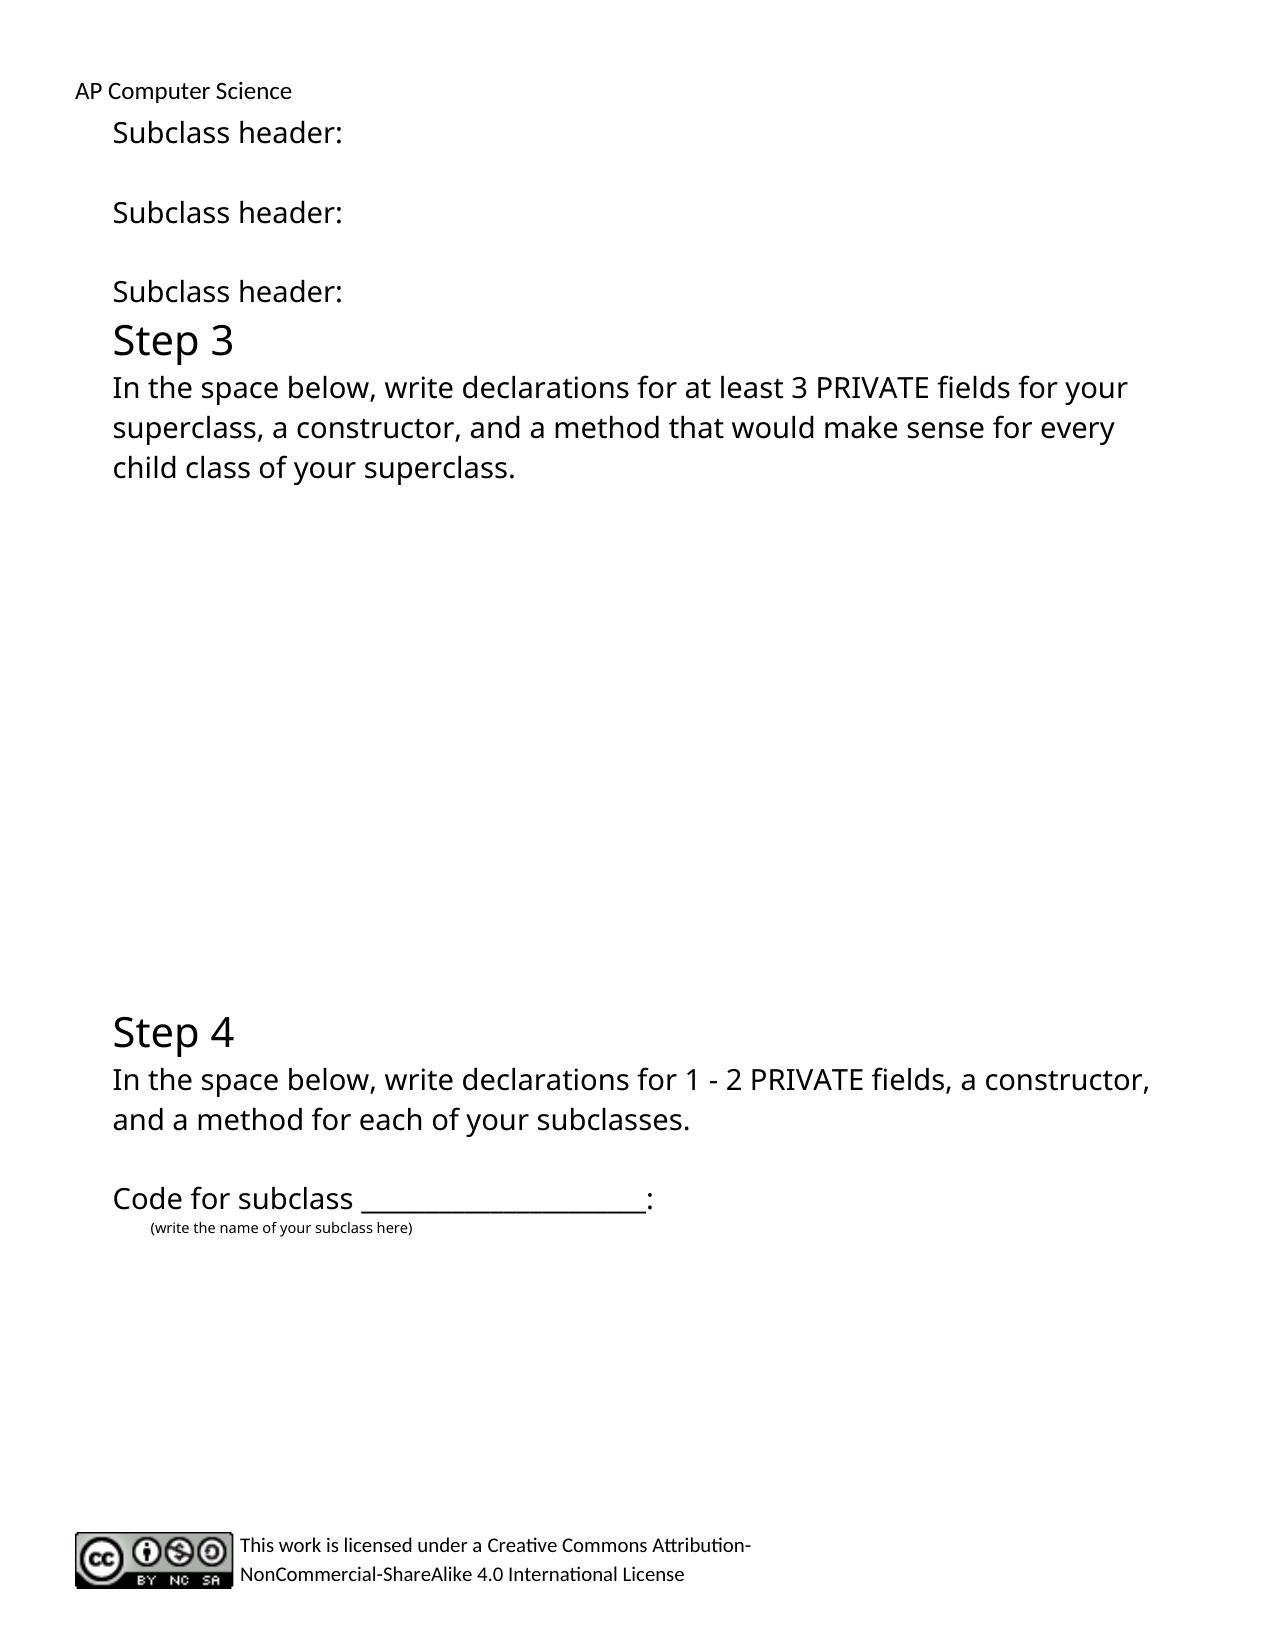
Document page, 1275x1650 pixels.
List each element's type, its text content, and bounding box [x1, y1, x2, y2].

picture [75, 1532, 234, 1589]
text Subclass header: [112, 271, 1162, 311]
text (write the name of your subclass here) [112, 1218, 1162, 1238]
text Step 4 [112, 1003, 1162, 1059]
text Code for subclass ______________________: [112, 1178, 1162, 1218]
text In the space below, write declarations for at least 3 PRIVATE fields for your superclass, a constructor, and a method that would make sense for every child class of your superclass. [112, 368, 1162, 487]
text Subclass header: [112, 112, 1162, 152]
text Step 3 [112, 311, 1162, 368]
text Subclass header: [112, 192, 1162, 232]
text In the space below, write declarations for 1 - 2 PRIVATE fields, a constructor, and a method for each of your subclasses. [112, 1059, 1162, 1139]
